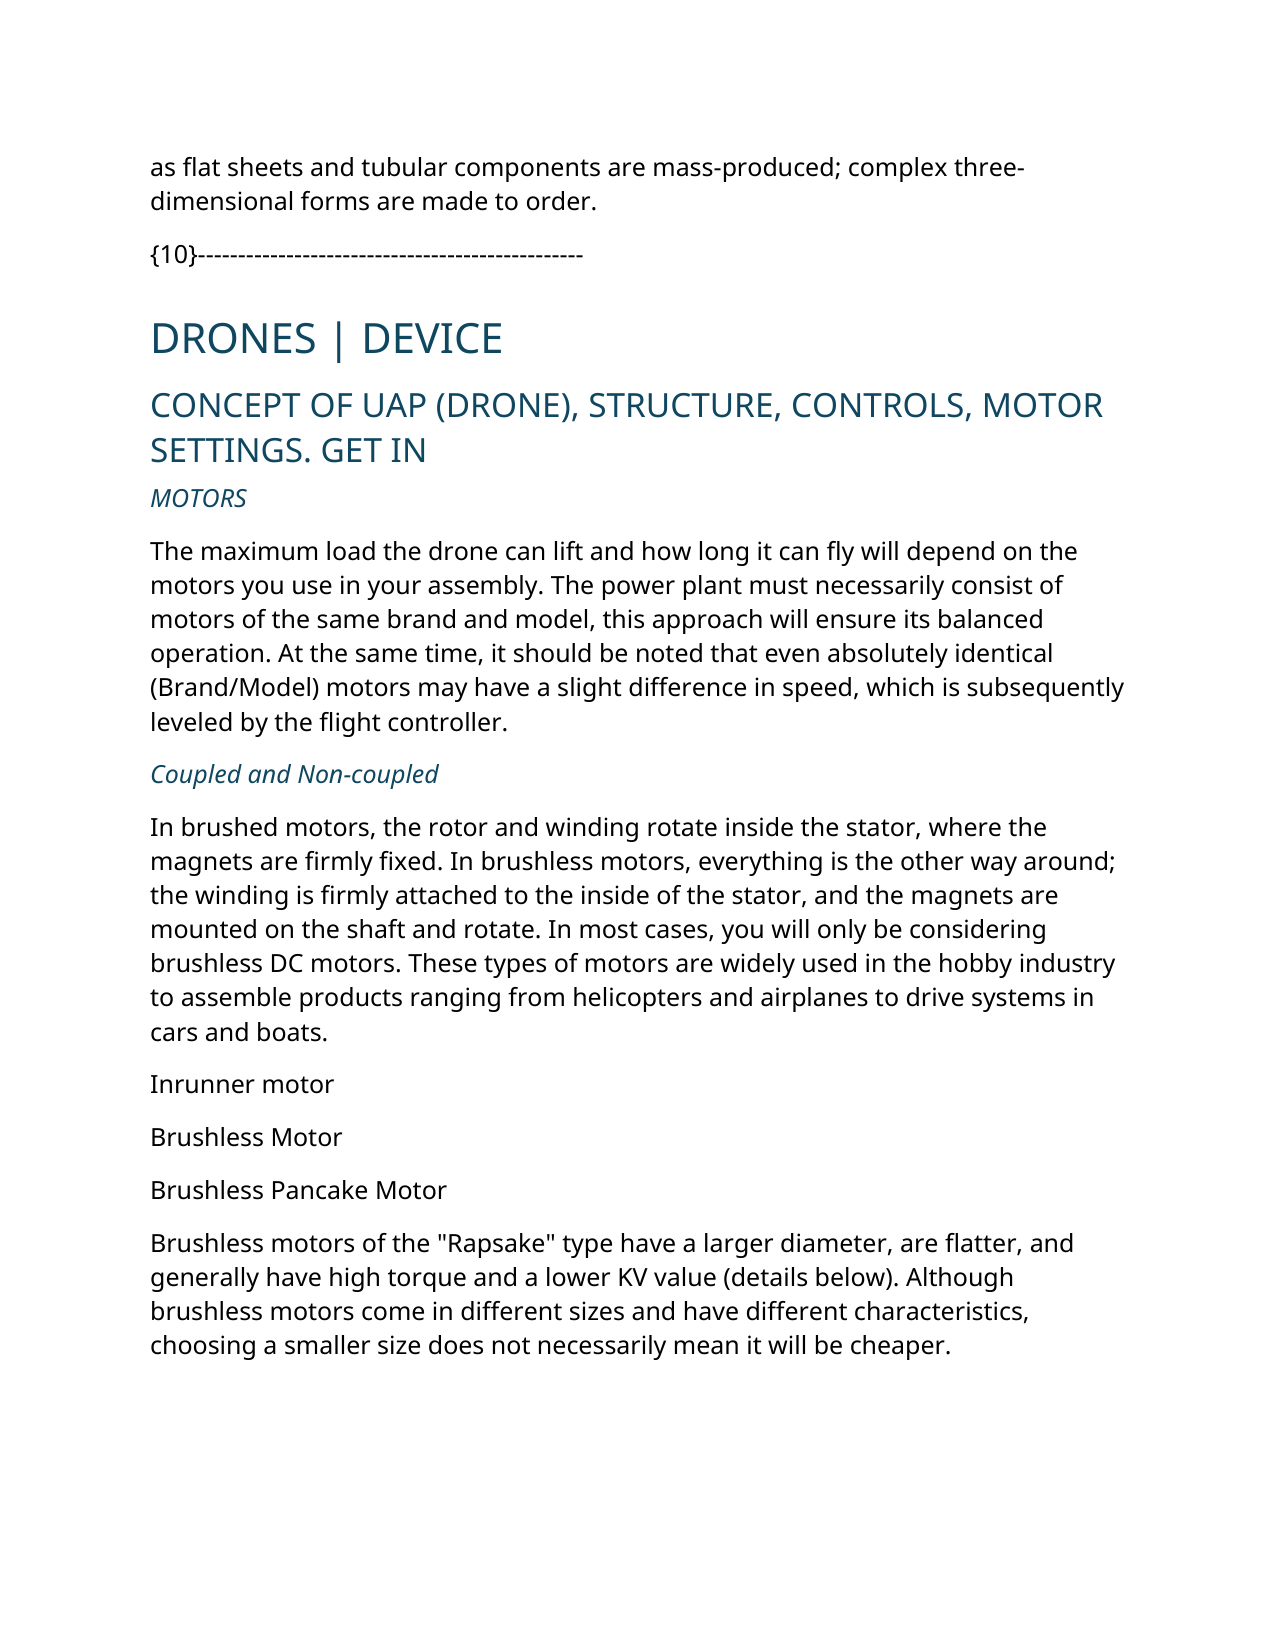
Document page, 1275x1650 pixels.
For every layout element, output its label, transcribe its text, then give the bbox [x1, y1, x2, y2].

text In brushed motors, the rotor and winding rotate inside the stator, where the magnets are firmly fixed. In brushless motors, everything is the other way around; the winding is firmly attached to the inside of the stator, and the magnets are mounted on the shaft and rotate. In most cases, you will only be considering brushless DC motors. These types of motors are widely used in the hobby industry to assemble products ranging from helicopters and airplanes to drive systems in cars and boats. [150, 810, 1125, 1048]
subtitle DRONES | DEVICE [150, 308, 1125, 365]
text The maximum load the drone can lift and how long it can fly will depend on the motors you use in your assembly. The power plant must necessarily consist of motors of the same brand and model, this approach will ensure its balanced operation. At the same time, it should be noted that even absolutely identical (Brand/Model) motors may have a slight difference in speed, which is subsequently leveled by the flight controller. [150, 534, 1125, 738]
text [150, 150, 1125, 218]
text Brushless Pancake Motor [150, 1173, 1125, 1207]
text Inrunner motor [150, 1067, 1125, 1101]
text Brushless motors of the "Rapsake" type have a larger diameter, are flatter, and generally have high torque and a lower KV value (details below). Although brushless motors come in different sizes and have different characteristics, choosing a smaller size does not necessarily mean it will be cheaper. [150, 1225, 1125, 1362]
subtitle CONCEPT OF UAP (DRONE), STRUCTURE, CONTROLS, MOTOR SETTINGS. GET IN [150, 382, 1125, 473]
text {10}------------------------------------------------ [150, 237, 1125, 271]
subtitle Coupled and Non-coupled [150, 757, 1125, 791]
subtitle MOTORS [150, 481, 1125, 515]
text Brushless Motor [150, 1120, 1125, 1154]
